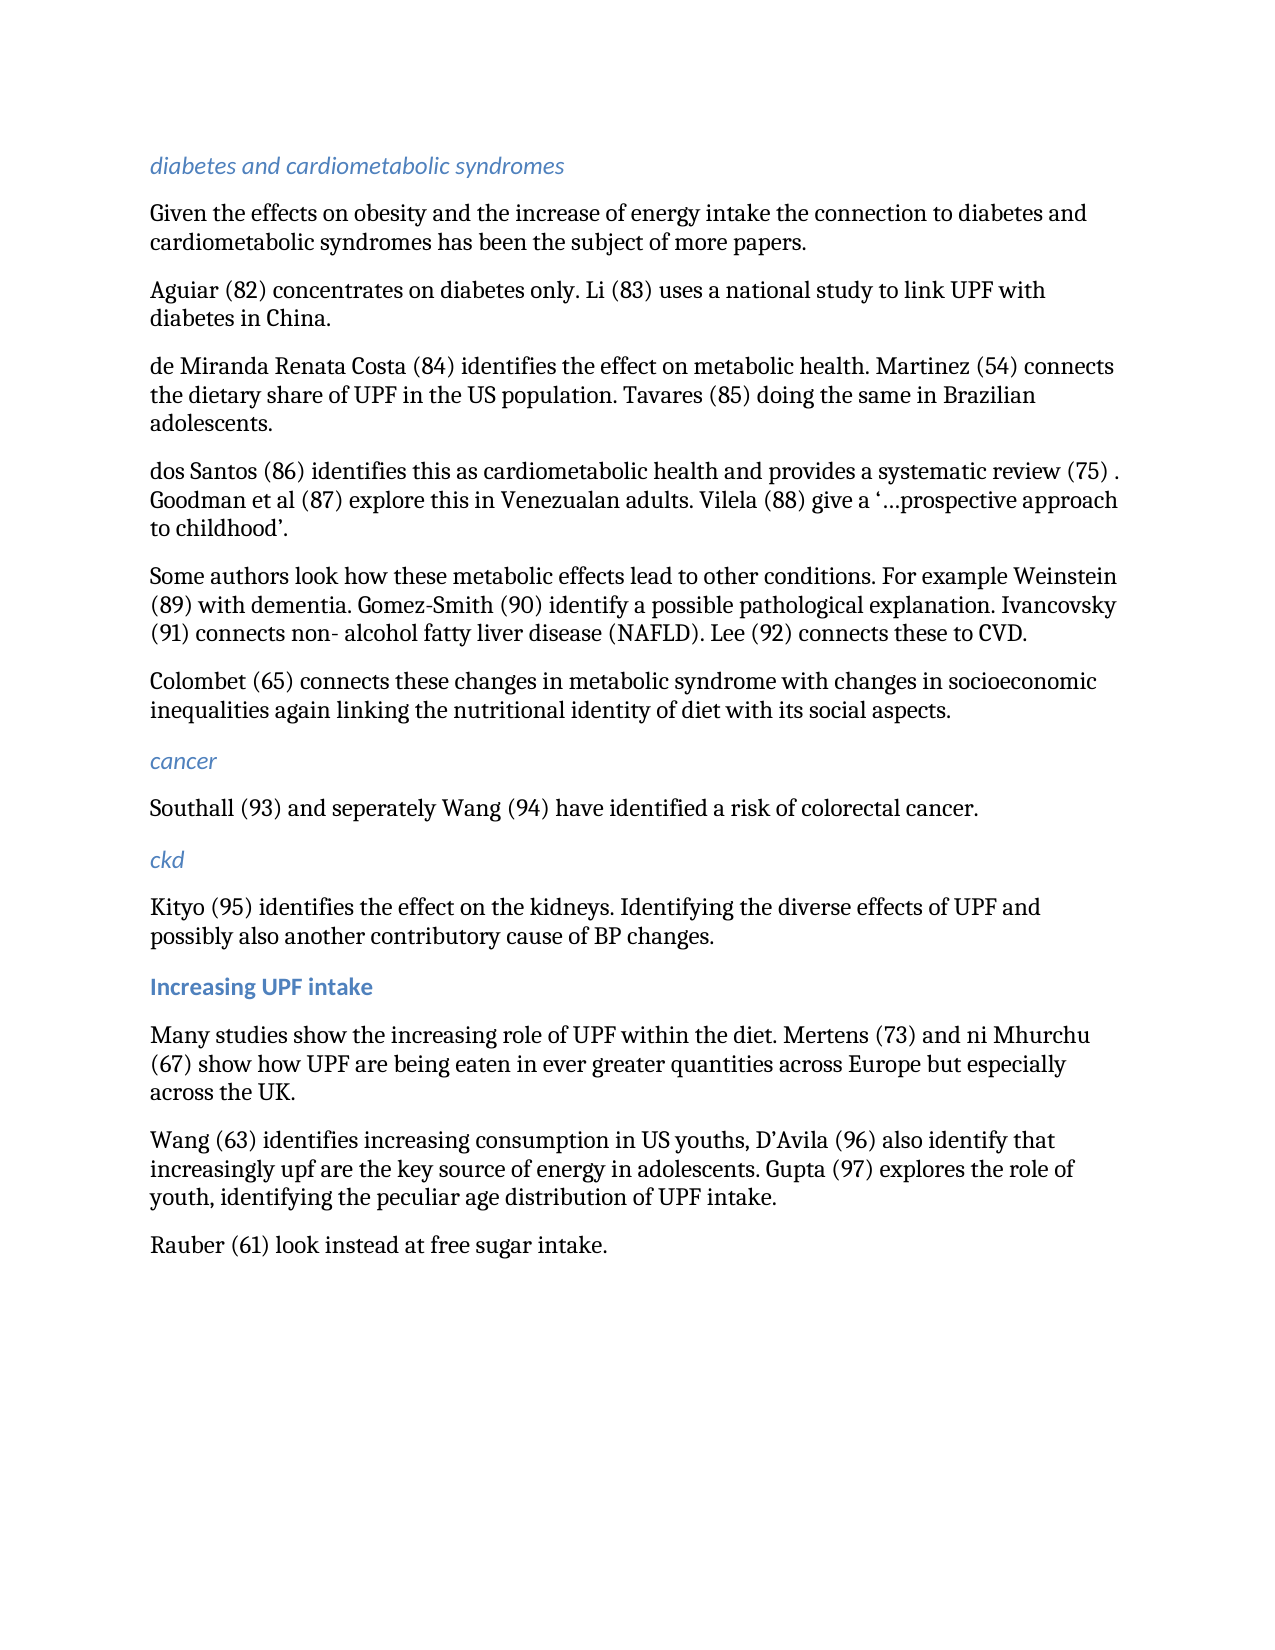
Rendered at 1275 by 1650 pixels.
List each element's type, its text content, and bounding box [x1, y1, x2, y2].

text Rauber (61) look instead at free sugar intake. [150, 1231, 1125, 1259]
text Kityo (95) identifies the effect on the kidneys. Identifying the diverse effects of UPF and possibly also another contributory cause of BP changes. [150, 893, 1125, 951]
subtitle Increasing UPF intake [150, 972, 1125, 1002]
text dos Santos (86) identifies this as cardiometabolic health and provides a systematic review (75) . Goodman et al (87) explore this in Venezualan adults. Vilela (88) give a ‘…prospective approach to childhood’. [150, 457, 1125, 543]
text Wang (63) identifies increasing consumption in US youths, D’Avila (96) also identify that increasingly upf are the key source of energy in adolescents. Gupta (97) explores the role of youth, identifying the peculiar age distribution of UPF intake. [150, 1126, 1125, 1212]
subtitle cancer [150, 745, 1125, 776]
text Many studies show the increasing role of UPF within the diet. Mertens (73) and ni Mhurchu (67) show how UPF are being eaten in ever greater quantities across Europe but especially across the UK. [150, 1021, 1125, 1107]
text Some authors look how these metabolic effects lead to other conditions. For example Weinstein (89) with dementia. Gomez-Smith (90) identify a possible pathological explanation. Ivancovsky (91) connects non- alcohol fatty liver disease (NAFLD). Lee (92) connects these to CVD. [150, 562, 1125, 648]
text Southall (93) and seperately Wang (94) have identified a risk of colorectal cancer. [150, 794, 1125, 823]
text Colombet (65) connects these changes in metabolic syndrome with changes in socioeconomic inequalities again linking the nutritional identity of diet with its social aspects. [150, 667, 1125, 724]
text de Miranda Renata Costa (84) identifies the effect on metabolic health. Martinez (54) connects the dietary share of UPF in the US population. Tavares (85) doing the same in Brazilian adolescents. [150, 352, 1125, 438]
text Given the effects on obesity and the increase of energy intake the connection to diabetes and cardiometabolic syndromes has been the subject of more papers. [150, 199, 1125, 257]
text Aguiar (82) concentrates on diabetes only. Li (83) uses a national study to link UPF with diabetes in China. [150, 276, 1125, 333]
subtitle ckd [150, 844, 1125, 874]
subtitle diabetes and cardiometabolic syndromes [150, 150, 1125, 181]
